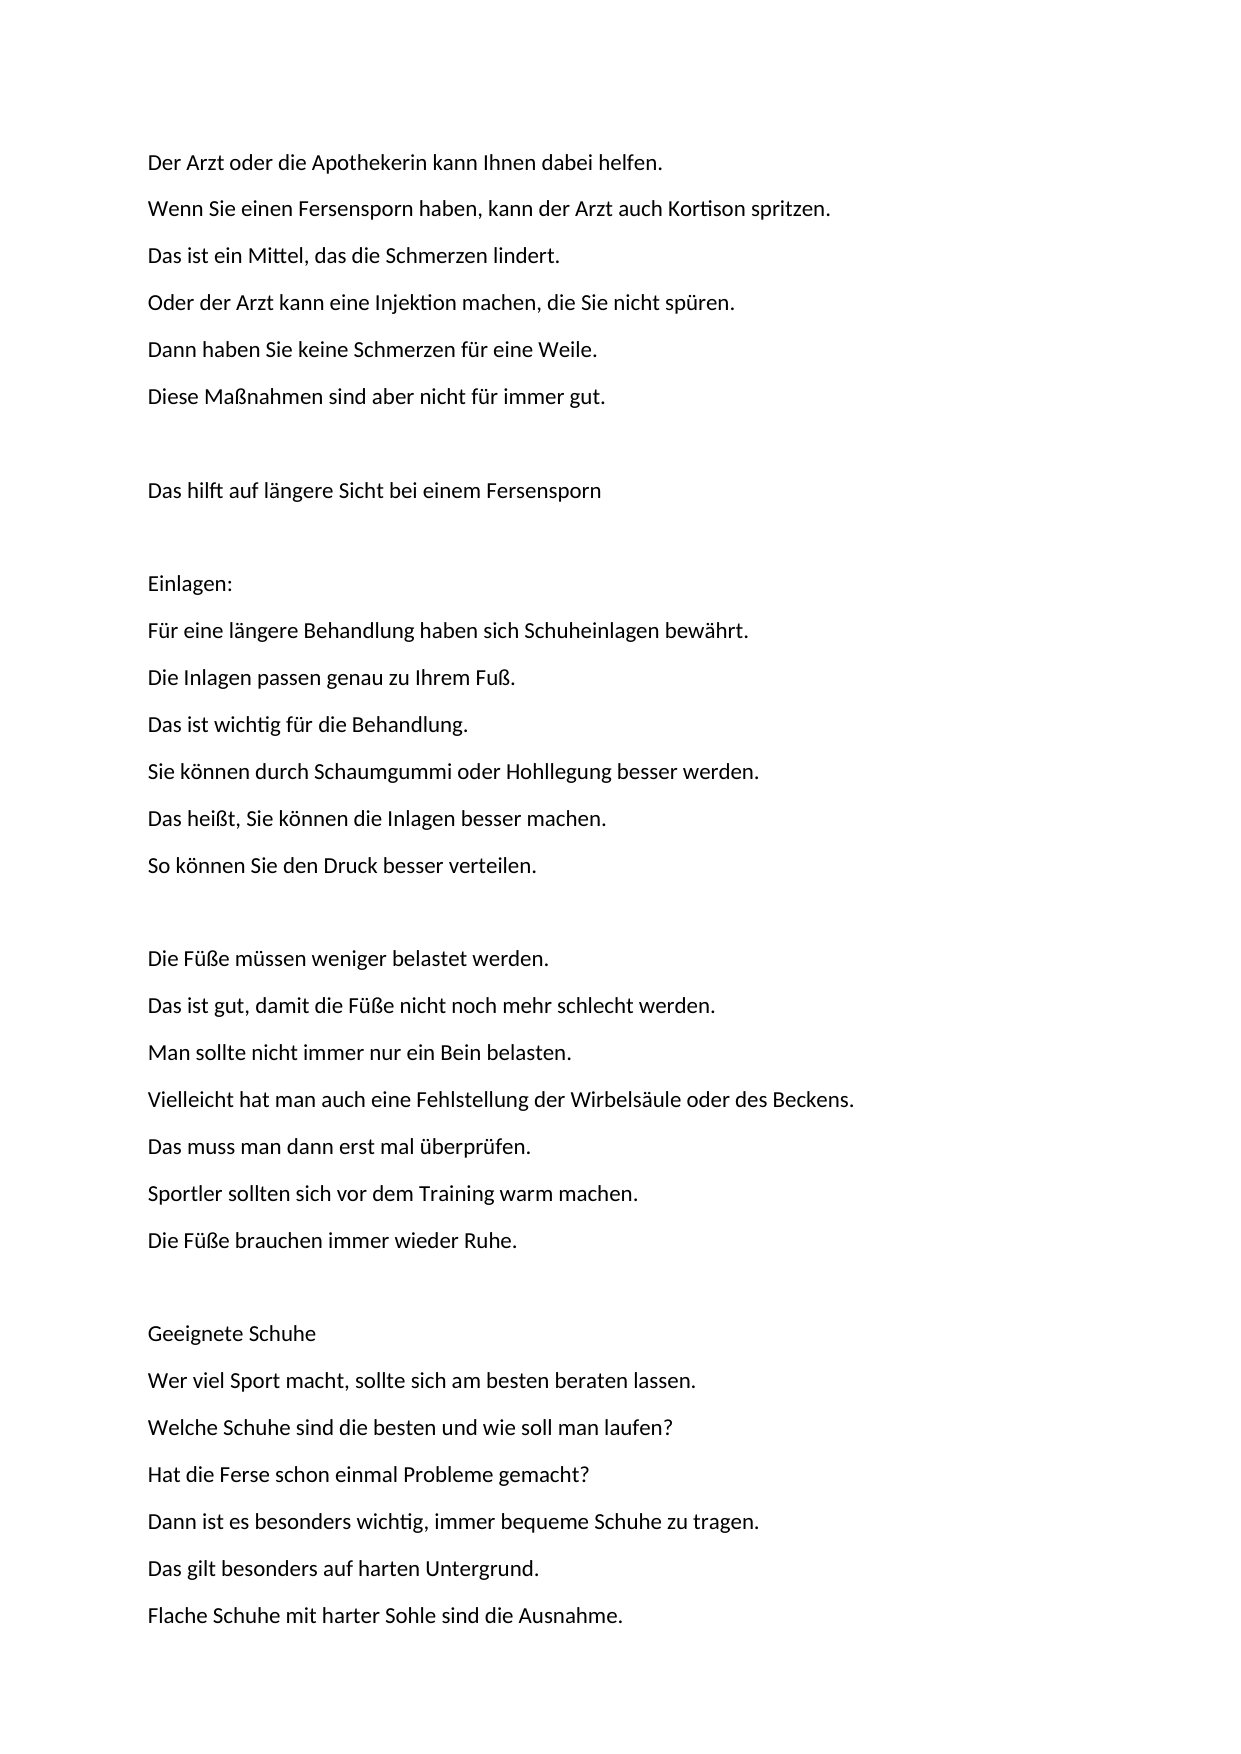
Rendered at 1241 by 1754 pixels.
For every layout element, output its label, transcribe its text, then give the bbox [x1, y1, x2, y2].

text Dann haben Sie keine Schmerzen für eine Weile. [148, 335, 1093, 363]
text Das heißt, Sie können die Inlagen besser machen. [148, 804, 1093, 832]
text Das muss man dann erst mal überprüfen. [148, 1132, 1093, 1160]
text Das ist gut, damit die Füße nicht noch mehr schlecht werden. [148, 991, 1093, 1019]
text Das ist ein Mittel, das die Schmerzen lindert. [148, 241, 1093, 269]
text Wenn Sie einen Fersensporn haben, kann der Arzt auch Kortison spritzen. [148, 194, 1093, 222]
text Wer viel Sport macht, sollte sich am besten beraten lassen. [148, 1366, 1093, 1394]
text Die Inlagen passen genau zu Ihrem Fuß. [148, 663, 1093, 691]
text Man sollte nicht immer nur ein Bein belasten. [148, 1038, 1093, 1066]
text Geeignete Schuhe [148, 1319, 1093, 1347]
text Sie können durch Schaumgummi oder Hohllegung besser werden. [148, 757, 1093, 785]
text So können Sie den Druck besser verteilen. [148, 851, 1093, 879]
text Die Füße brauchen immer wieder Ruhe. [148, 1226, 1093, 1254]
text Flache Schuhe mit harter Sohle sind die Ausnahme. [148, 1601, 1093, 1629]
text Das gilt besonders auf harten Untergrund. [148, 1554, 1093, 1582]
text Das hilft auf längere Sicht bei einem Fersensporn [148, 476, 1093, 504]
text Hat die Ferse schon einmal Probleme gemacht? [148, 1460, 1093, 1488]
text Sportler sollten sich vor dem Training warm machen. [148, 1179, 1093, 1207]
text Dann ist es besonders wichtig, immer bequeme Schuhe zu tragen. [148, 1507, 1093, 1535]
text Die Füße müssen weniger belastet werden. [148, 944, 1093, 972]
text Welche Schuhe sind die besten und wie soll man laufen? [148, 1413, 1093, 1441]
text Vielleicht hat man auch eine Fehlstellung der Wirbelsäule oder des Beckens. [148, 1085, 1093, 1113]
text Einlagen: [148, 569, 1093, 597]
text Das ist wichtig für die Behandlung. [148, 710, 1093, 738]
text Für eine längere Behandlung haben sich Schuheinlagen bewährt. [148, 616, 1093, 644]
text Oder der Arzt kann eine Injektion machen, die Sie nicht spüren. [148, 288, 1093, 316]
text Der Arzt oder die Apothekerin kann Ihnen dabei helfen. [148, 148, 1093, 176]
text Diese Maßnahmen sind aber nicht für immer gut. [148, 382, 1093, 410]
